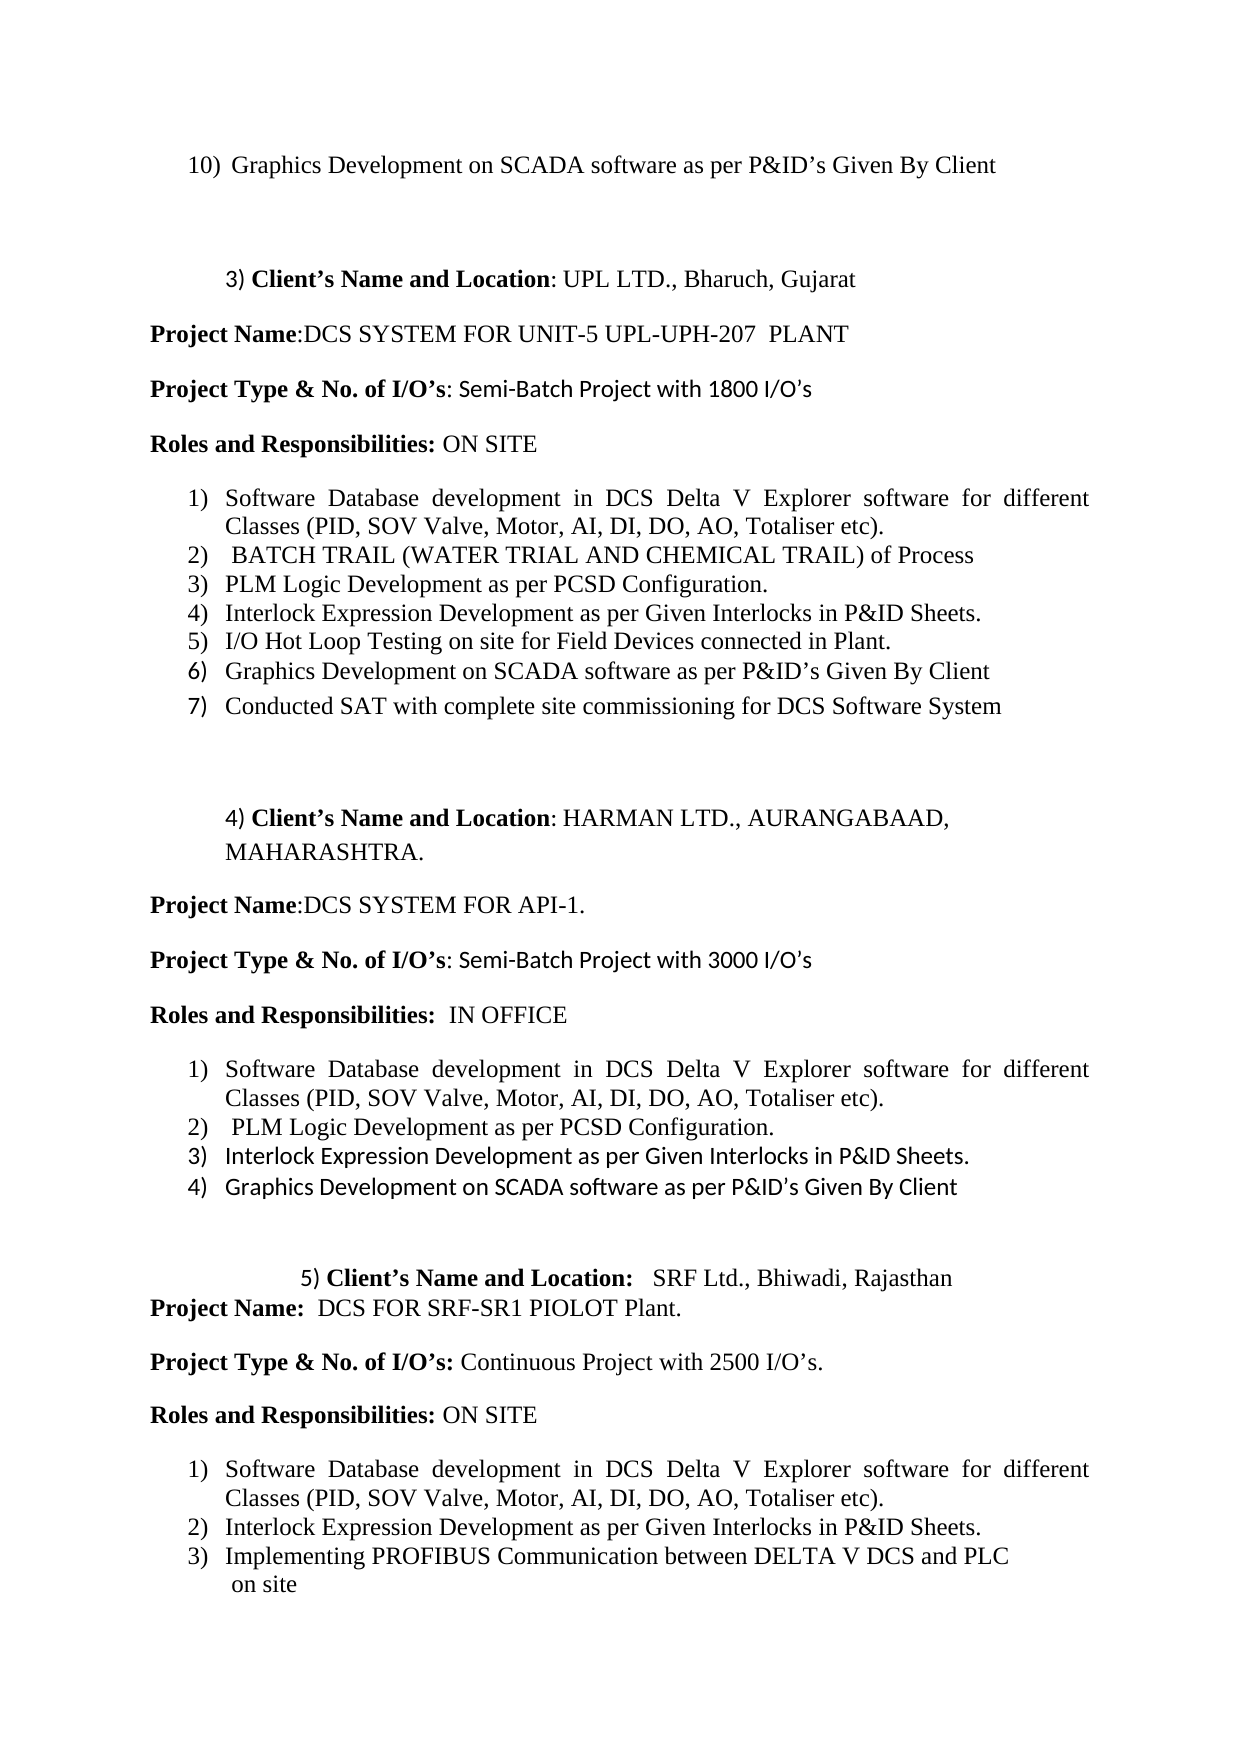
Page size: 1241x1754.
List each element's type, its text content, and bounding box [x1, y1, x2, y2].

text on site [225, 1569, 1090, 1598]
text 4) Client’s Name and Location: HARMAN LTD., AURANGABAAD, MAHARASHTRA. [225, 802, 1090, 865]
list Software Database development in DCS Delta V Explorer software for different Classes (PID, SOV Valve, Motor, AI, DI, DO, AO, Totaliser etc). [187, 1054, 1090, 1112]
text Project Type & No. of I/O’s: Continuous Project with 2500 I/O’s. [150, 1347, 1090, 1376]
list BATCH TRAIL (WATER TRIAL AND CHEMICAL TRAIL) of Process [187, 540, 1090, 569]
text Roles and Responsibilities: ON SITE [150, 429, 1090, 458]
list I/O Hot Loop Testing on site for Field Devices connected in Plant. [187, 626, 1090, 655]
text Roles and Responsibilities: ON SITE [150, 1401, 1090, 1429]
list Graphics Development on SCADA software as per P&ID’s Given By Client [187, 1171, 1090, 1201]
text Project Name:DCS SYSTEM FOR UNIT-5 UPL-UPH-207 PLANT [150, 319, 1090, 348]
text 5) Client’s Name and Location: SRF Ltd., Bhiwadi, Rajasthan [300, 1262, 1090, 1293]
list PLM Logic Development as per PCSD Configuration. [187, 569, 1090, 598]
list Interlock Expression Development as per Given Interlocks in P&ID Sheets. [187, 598, 1090, 626]
list Interlock Expression Development as per Given Interlocks in P&ID Sheets. [187, 1140, 1090, 1171]
list Graphics Development on SCADA software as per P&ID’s Given By Client [187, 150, 1090, 179]
list Software Database development in DCS Delta V Explorer software for different Classes (PID, SOV Valve, Motor, AI, DI, DO, AO, Totaliser etc). [187, 1454, 1090, 1512]
text Project Name:DCS SYSTEM FOR API-1. [150, 891, 1090, 919]
text Project Type & No. of I/O’s: Semi-Batch Project with 3000 I/O’s [150, 944, 1090, 975]
list PLM Logic Development as per PCSD Configuration. [187, 1112, 1090, 1140]
list Interlock Expression Development as per Given Interlocks in P&ID Sheets. [187, 1512, 1090, 1541]
list Graphics Development on SCADA software as per P&ID’s Given By Client [187, 655, 1090, 686]
text 3) Client’s Name and Location: UPL LTD., Bharuch, Gujarat [225, 263, 1090, 294]
text Project Type & No. of I/O’s: Semi-Batch Project with 1800 I/O’s [150, 373, 1090, 403]
list Conducted SAT with complete site commissioning for DCS Software System [187, 690, 1090, 721]
list Implementing PROFIBUS Communication between DELTA V DCS and PLC [187, 1541, 1090, 1569]
list Software Database development in DCS Delta V Explorer software for different Classes (PID, SOV Valve, Motor, AI, DI, DO, AO, Totaliser etc). [187, 483, 1090, 540]
text Project Name: DCS FOR SRF-SR1 PIOLOT Plant. [150, 1293, 1090, 1322]
text Roles and Responsibilities: IN OFFICE [150, 1000, 1090, 1029]
